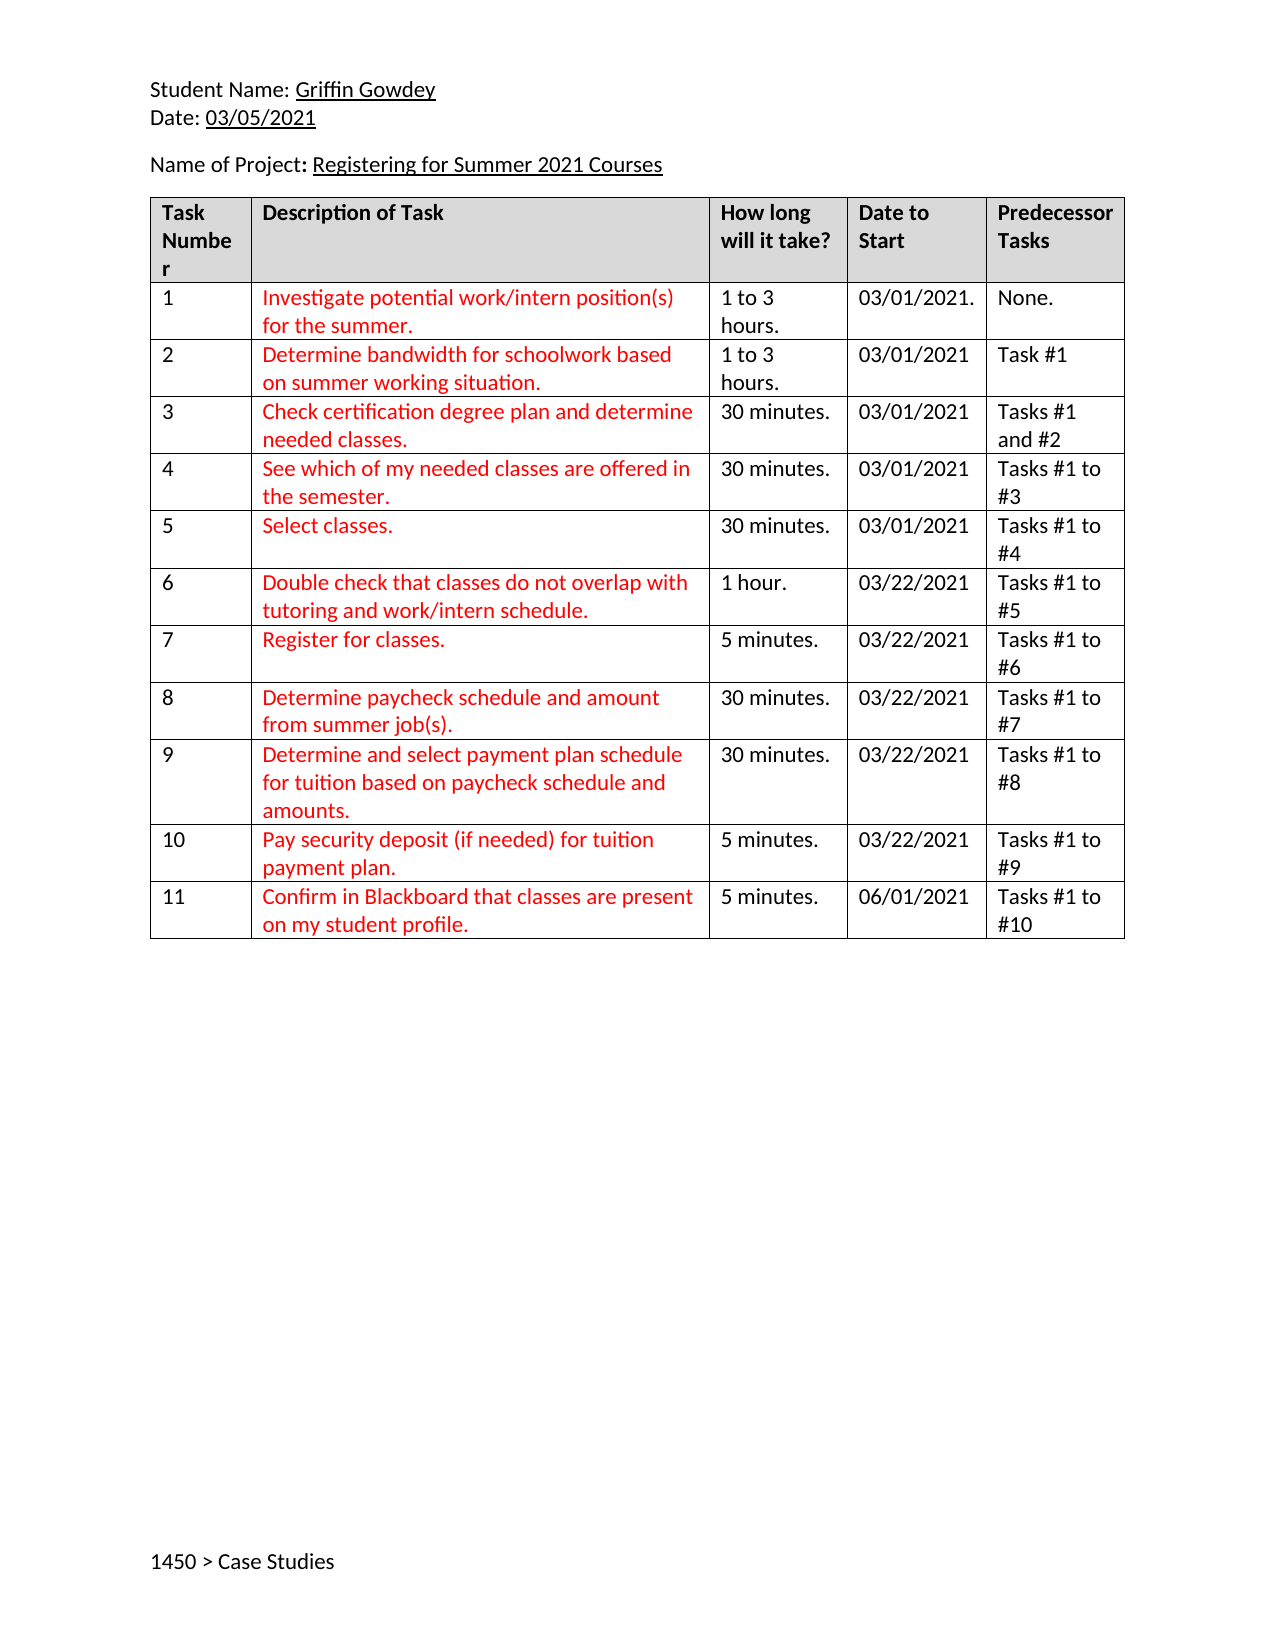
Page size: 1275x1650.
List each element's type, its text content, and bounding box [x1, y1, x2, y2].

table_cell 03/01/2021 [848, 511, 986, 567]
table_cell Tasks #1 to #7 [987, 683, 1124, 739]
table_cell 5 minutes. [710, 825, 847, 881]
table_cell Select classes. [252, 511, 709, 567]
text Name of Project: Registering for Summer 2021 Courses [150, 150, 1125, 178]
table_cell 10 [151, 825, 251, 881]
table_cell Tasks #1 to #9 [987, 825, 1124, 881]
table_cell 03/22/2021 [848, 569, 986, 624]
table_cell 7 [151, 626, 251, 682]
table_cell 30 minutes. [710, 740, 847, 824]
table_cell 5 [151, 511, 251, 567]
table_cell Determine and select payment plan schedule for tuition based on paycheck schedule and amounts. [252, 740, 709, 824]
table_cell 5 minutes. [710, 626, 847, 682]
table_cell 11 [151, 882, 251, 938]
table_cell 03/22/2021 [848, 683, 986, 739]
table_cell 9 [151, 740, 251, 824]
table_cell Determine bandwidth for schoolwork based on summer working situation. [252, 340, 709, 396]
table_cell 03/01/2021. [848, 283, 986, 339]
table_cell 1 to 3 hours. [710, 340, 847, 396]
table_cell 03/01/2021 [848, 454, 986, 510]
table_cell 6 [151, 569, 251, 624]
table_cell 03/22/2021 [848, 740, 986, 824]
table_cell Tasks #1 to #3 [987, 454, 1124, 510]
table_header Date to Start [848, 198, 986, 282]
table_cell Check certification degree plan and determine needed classes. [252, 397, 709, 453]
table_header Predecessor Tasks [987, 198, 1124, 282]
table_cell 2 [151, 340, 251, 396]
table_cell Pay security deposit (if needed) for tuition payment plan. [252, 825, 709, 881]
table_cell 8 [151, 683, 251, 739]
table_header Task Number [151, 198, 251, 282]
table_cell Double check that classes do not overlap with tutoring and work/intern schedule. [252, 569, 709, 624]
table_cell Determine paycheck schedule and amount from summer job(s). [252, 683, 709, 739]
table_cell See which of my needed classes are offered in the semester. [252, 454, 709, 510]
table_cell Tasks #1 to #6 [987, 626, 1124, 682]
table_cell None. [987, 283, 1124, 339]
table_cell 1 hour. [710, 569, 847, 624]
table_cell 30 minutes. [710, 454, 847, 510]
table_cell Investigate potential work/intern position(s) for the summer. [252, 283, 709, 339]
table_cell 30 minutes. [710, 397, 847, 453]
table_cell Tasks #1 to #5 [987, 569, 1124, 624]
table_cell Task #1 [987, 340, 1124, 396]
table_cell Confirm in Blackboard that classes are present on my student profile. [252, 882, 709, 938]
table_header How long will it take? [710, 198, 847, 282]
table_cell 30 minutes. [710, 683, 847, 739]
table_cell Tasks #1 to #8 [987, 740, 1124, 824]
table_cell 03/01/2021 [848, 397, 986, 453]
table_cell 1 to 3 hours. [710, 283, 847, 339]
table_cell 03/22/2021 [848, 825, 986, 881]
table_cell Register for classes. [252, 626, 709, 682]
table_cell 03/22/2021 [848, 626, 986, 682]
table_cell Tasks #1 and #2 [987, 397, 1124, 453]
table_cell 30 minutes. [710, 511, 847, 567]
table_cell 3 [151, 397, 251, 453]
table_cell 06/01/2021 [848, 882, 986, 938]
table_header Description of Task [252, 198, 709, 282]
table_cell 1 [151, 283, 251, 339]
table_cell Tasks #1 to #4 [987, 511, 1124, 567]
table_cell 5 minutes. [710, 882, 847, 938]
table_cell 03/01/2021 [848, 340, 986, 396]
table_cell 4 [151, 454, 251, 510]
table_cell Tasks #1 to #10 [987, 882, 1124, 938]
